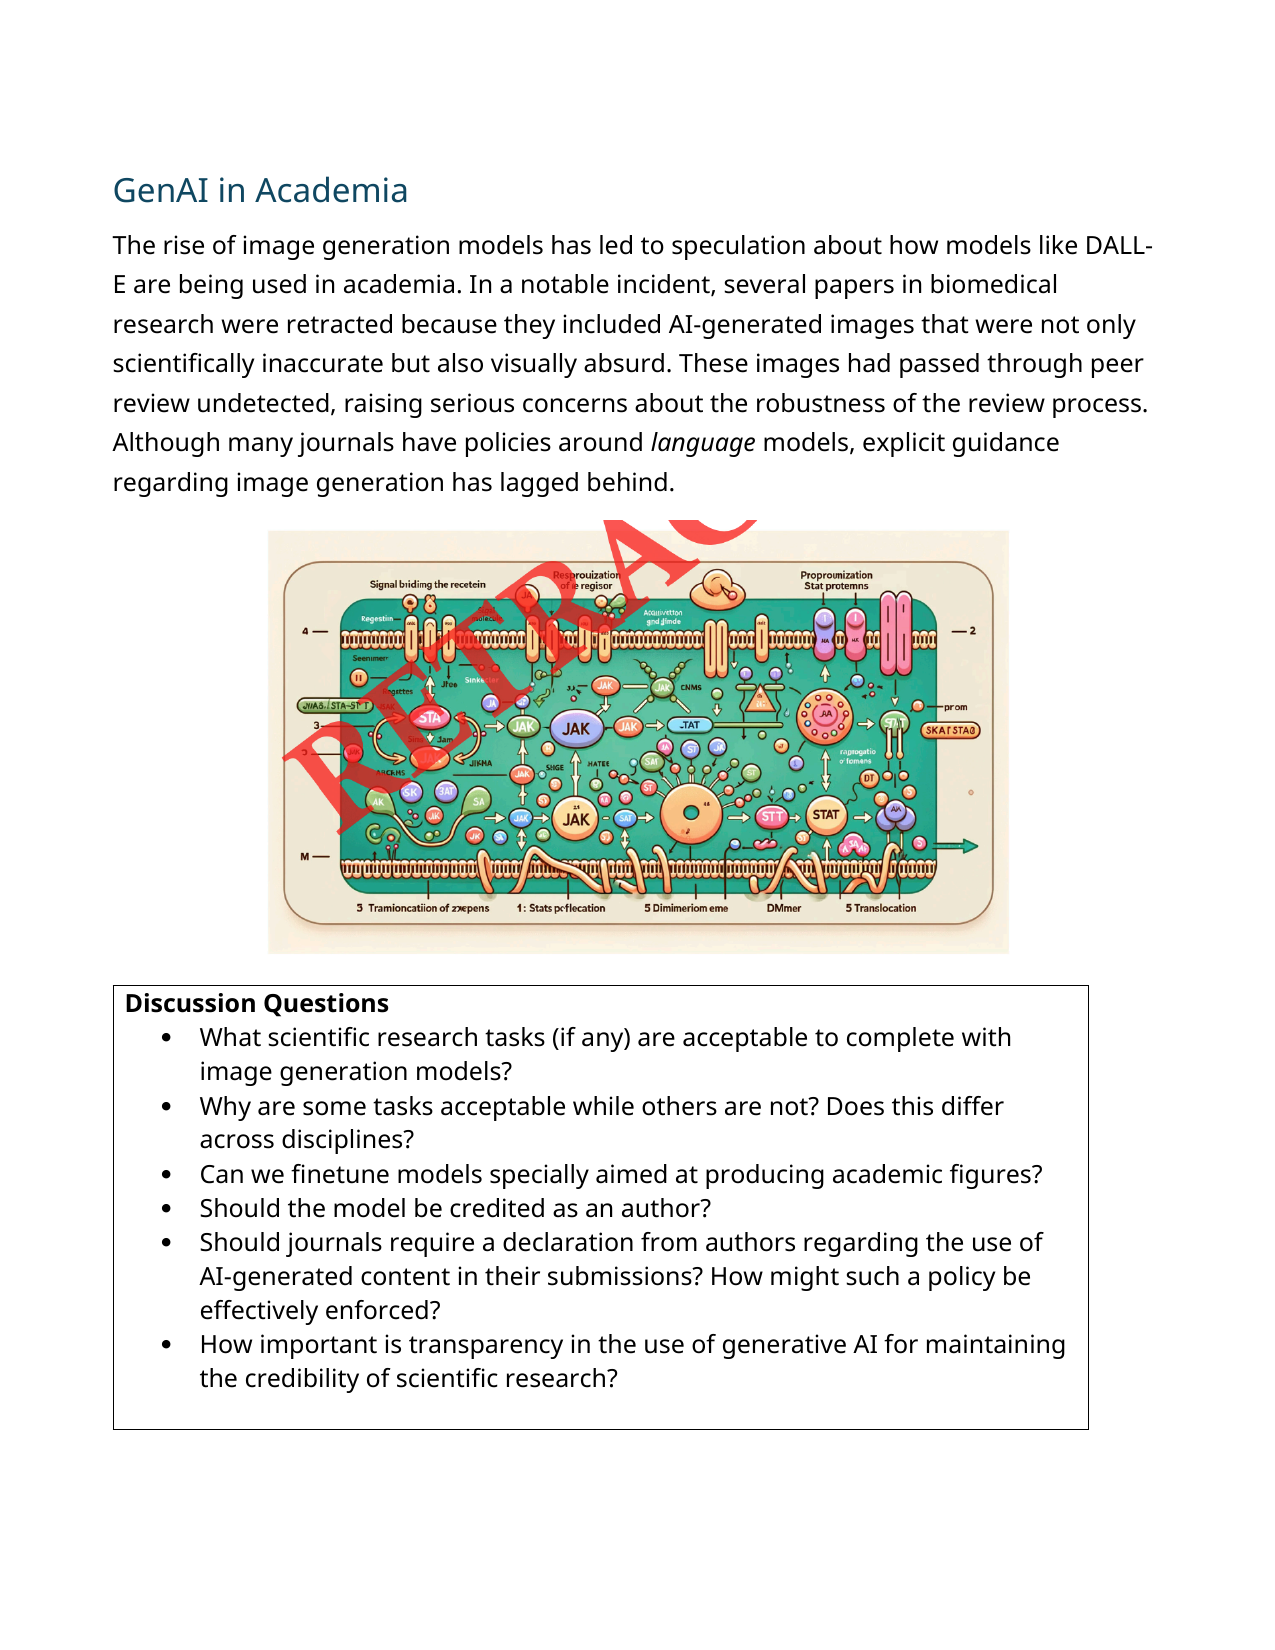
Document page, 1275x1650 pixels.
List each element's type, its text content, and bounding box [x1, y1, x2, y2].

table_header Discussion Questions What scientific research tasks (if any) are acceptable to complete with image generation models? Why are some tasks acceptable while others are not? Does this differ across disciplines? Can we finetune models specially aimed at producing academic figures? Should the model be credited as an author? Should journals require a declaration from authors regarding the use of AI-generated content in their submissions? How might such a policy be effectively enforced? How important is transparency in the use of generative AI for maintaining the credibility of scientific research? [114, 986, 1088, 1429]
text The rise of image generation models has led to speculation about how models like DALL-E are being used in academia. In a notable incident, several papers in biomedical research were retracted because they included AI-generated images that were not only scientifically inaccurate but also visually absurd. These images had passed through peer review undetected, raising serious concerns about the robustness of the review process. Although many journals have policies around language models, explicit guidance regarding image generation has lagged behind. [112, 228, 1162, 498]
picture [261, 520, 1014, 963]
subtitle GenAI in Academia [112, 167, 1162, 212]
